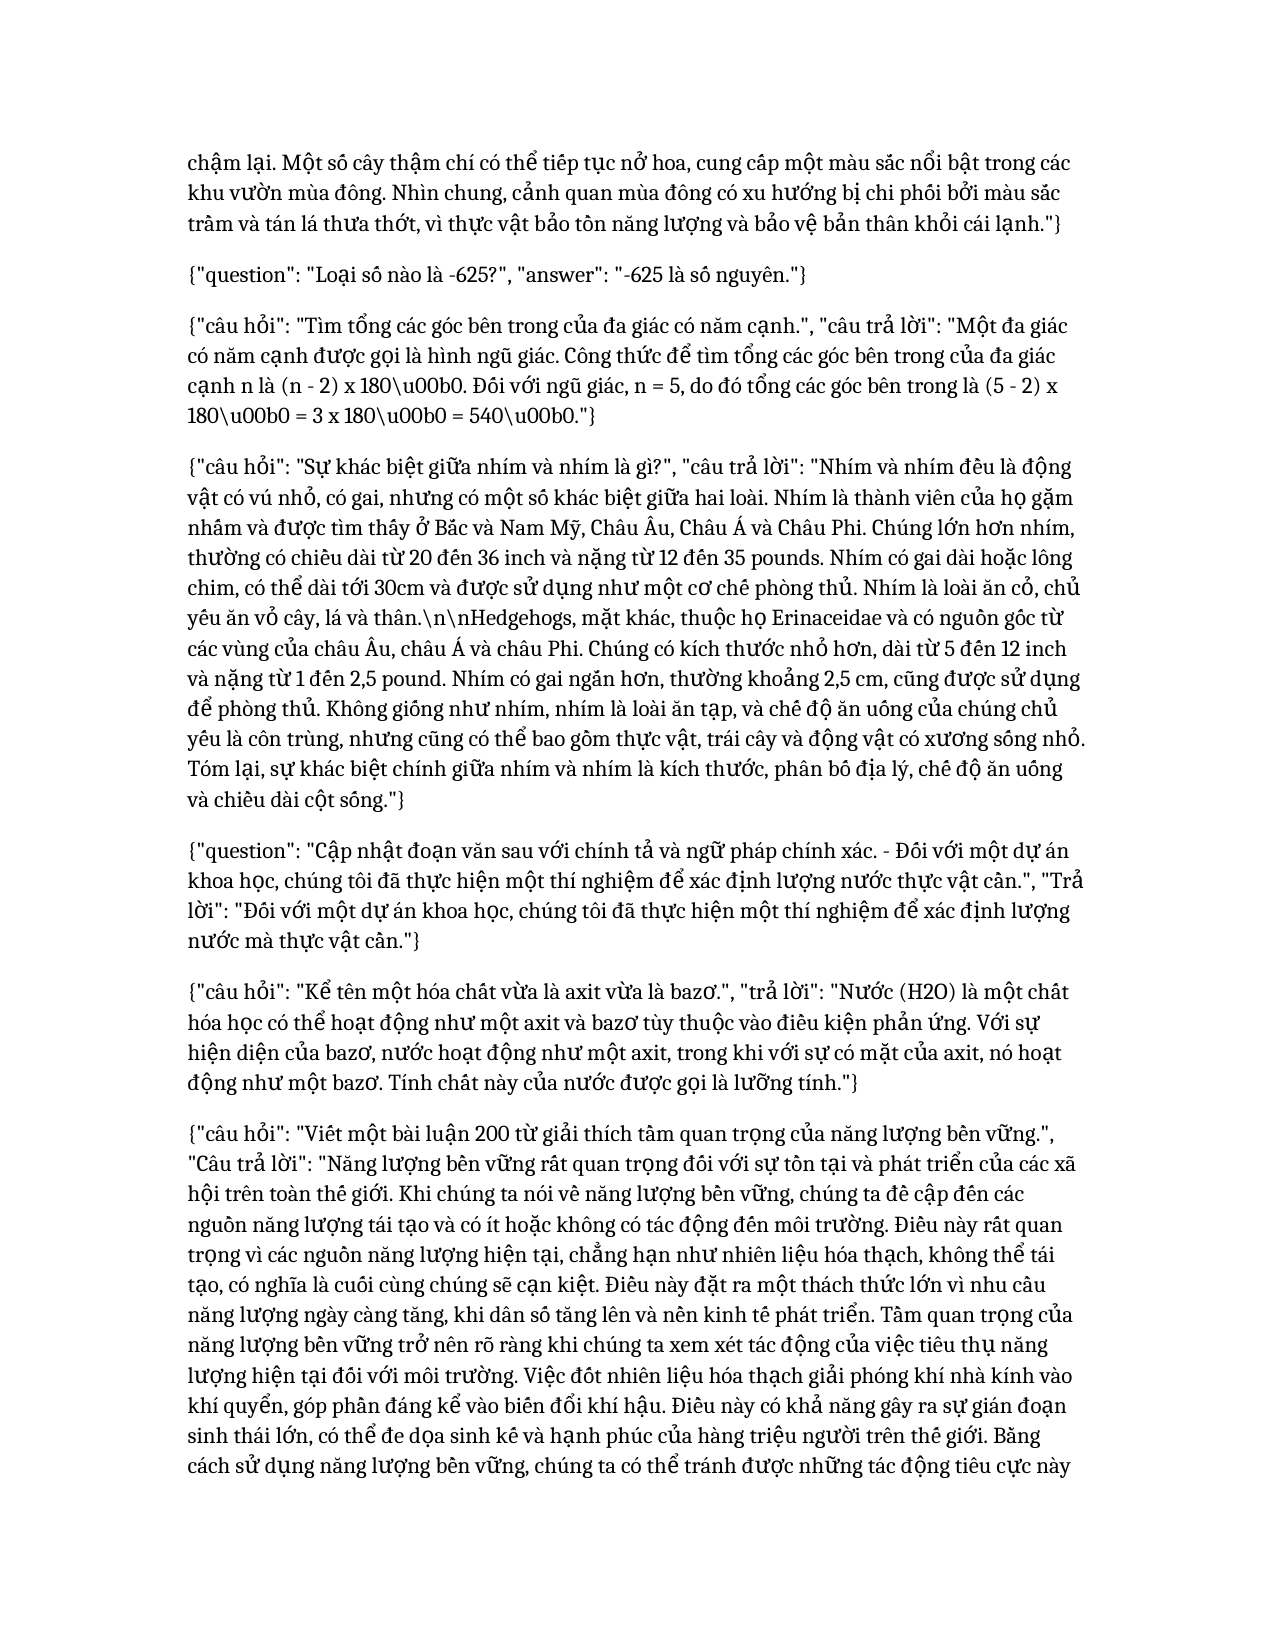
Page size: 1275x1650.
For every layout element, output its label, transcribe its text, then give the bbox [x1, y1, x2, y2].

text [187, 1121, 1087, 1479]
text {"câu hỏi": "Tìm tổng các góc bên trong của đa giác có năm cạnh.", "câu trả lời": "Một đa giác có năm cạnh được gọi là hình ngũ giác. Công thức để tìm tổng các góc bên trong của đa giác cạnh n là (n - 2) x 180\u00b0. Đối với ngũ giác, n = 5, do đó tổng các góc bên trong là (5 - 2) x 180\u00b0 = 3 x 180\u00b0 = 540\u00b0."} [187, 312, 1087, 429]
text {"question": "Cập nhật đoạn văn sau với chính tả và ngữ pháp chính xác. - Đối với một dự án khoa học, chúng tôi đã thực hiện một thí nghiệm để xác định lượng nước thực vật cần.", "Trả lời": "Đối với một dự án khoa học, chúng tôi đã thực hiện một thí nghiệm để xác định lượng nước mà thực vật cần."} [187, 837, 1087, 954]
text {"câu hỏi": "Kể tên một hóa chất vừa là axit vừa là bazơ.", "trả lời": "Nước (H2O) là một chất hóa học có thể hoạt động như một axit và bazơ tùy thuộc vào điều kiện phản ứng. Với sự hiện diện của bazơ, nước hoạt động như một axit, trong khi với sự có mặt của axit, nó hoạt động như một bazơ. Tính chất này của nước được gọi là lưỡng tính."} [187, 979, 1087, 1096]
text {"question": "Loại số nào là -625?", "answer": "-625 là số nguyên."} [187, 261, 1087, 288]
text {"câu hỏi": "Sự khác biệt giữa nhím và nhím là gì?", "câu trả lời": "Nhím và nhím đều là động vật có vú nhỏ, có gai, nhưng có một số khác biệt giữa hai loài. Nhím là thành viên của họ gặm nhấm và được tìm thấy ở Bắc và Nam Mỹ, Châu Âu, Châu Á và Châu Phi. Chúng lớn hơn nhím, thường có chiều dài từ 20 đến 36 inch và nặng từ 12 đến 35 pounds. Nhím có gai dài hoặc lông chim, có thể dài tới 30cm và được sử dụng như một cơ chế phòng thủ. Nhím là loài ăn cỏ, chủ yếu ăn vỏ cây, lá và thân.\n\nHedgehogs, mặt khác, thuộc họ Erinaceidae và có nguồn gốc từ các vùng của châu Âu, châu Á và châu Phi. Chúng có kích thước nhỏ hơn, dài từ 5 đến 12 inch và nặng từ 1 đến 2,5 pound. Nhím có gai ngắn hơn, thường khoảng 2,5 cm, cũng được sử dụng để phòng thủ. Không giống như nhím, nhím là loài ăn tạp, và chế độ ăn uống của chúng chủ yếu là côn trùng, nhưng cũng có thể bao gồm thực vật, trái cây và động vật có xương sống nhỏ. Tóm lại, sự khác biệt chính giữa nhím và nhím là kích thước, phân bố địa lý, chế độ ăn uống và chiều dài cột sống."} [187, 454, 1087, 813]
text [187, 150, 1087, 237]
